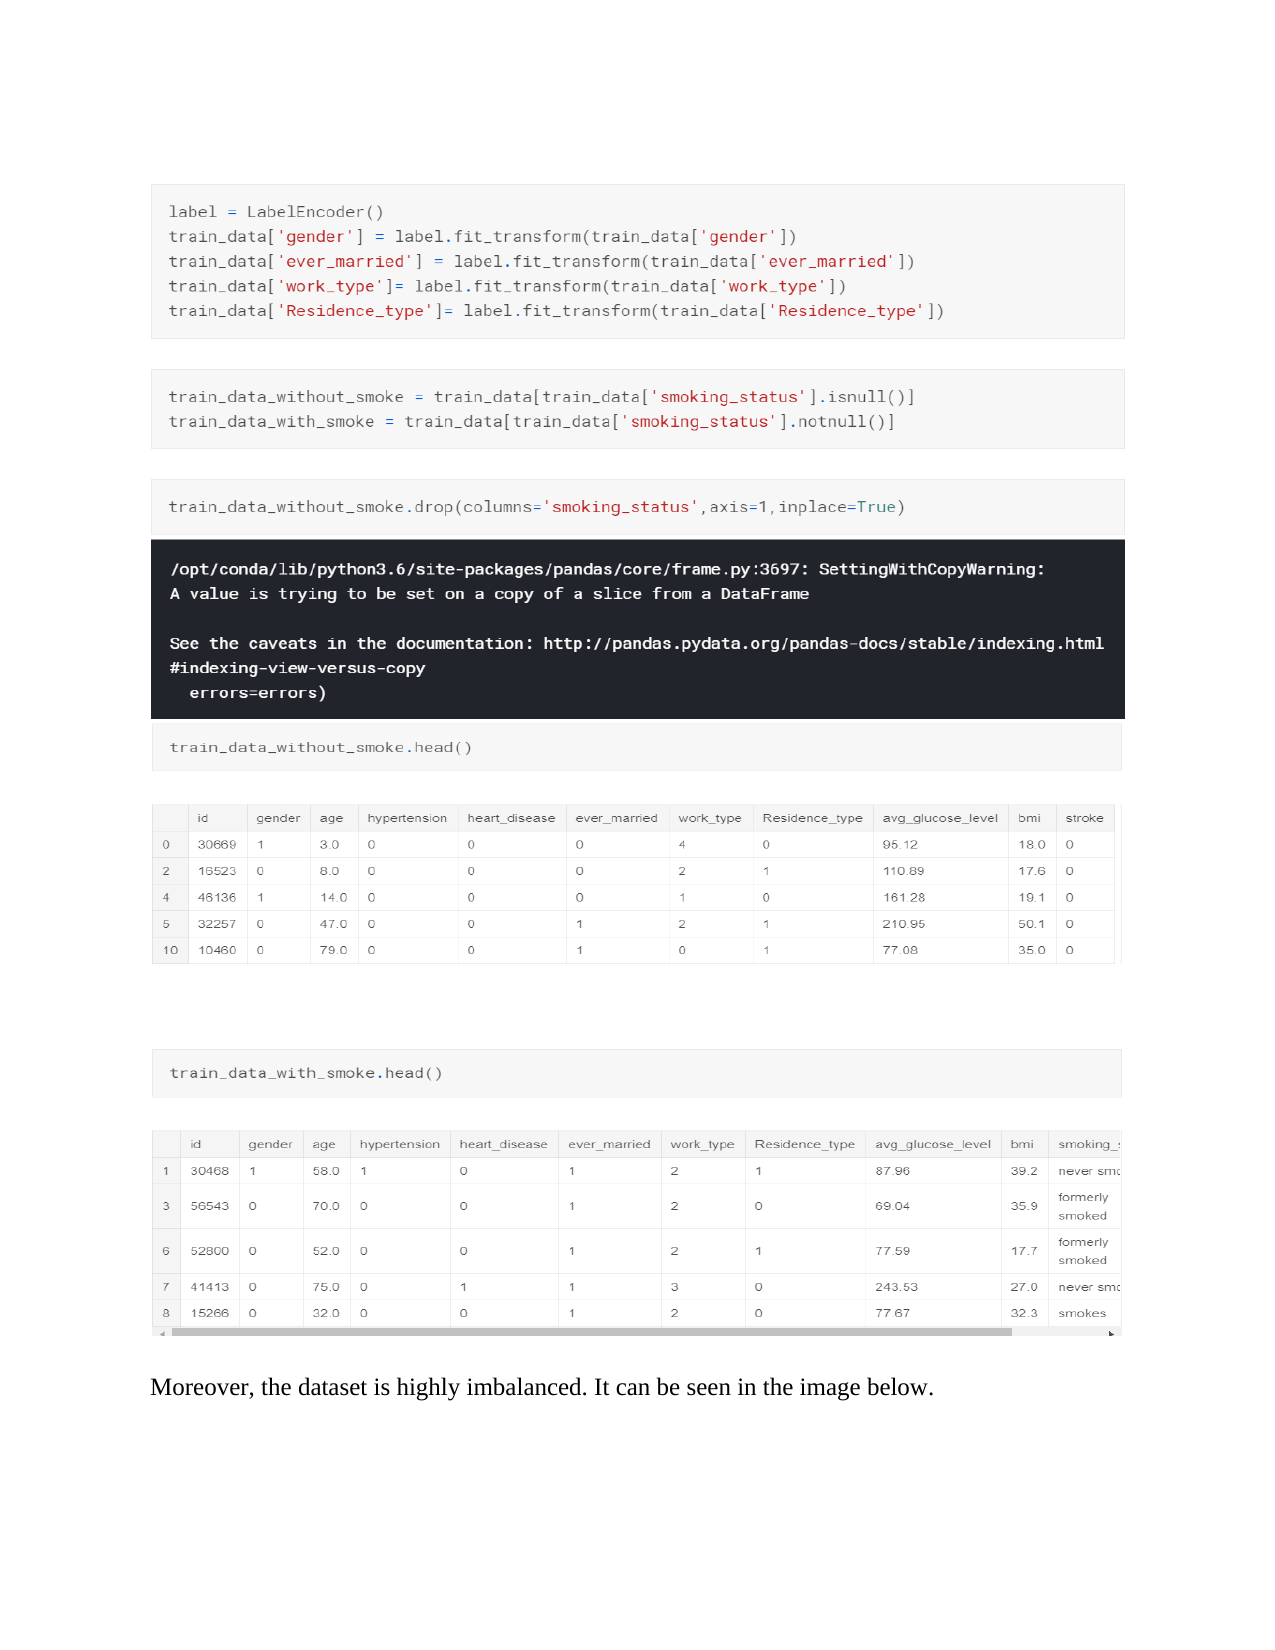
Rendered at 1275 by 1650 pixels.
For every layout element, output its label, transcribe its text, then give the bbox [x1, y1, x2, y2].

text Moreover, the dataset is highly imbalanced. It can be seen in the image below. [150, 1372, 1125, 1401]
picture [150, 183, 1125, 719]
picture [150, 722, 1132, 1336]
